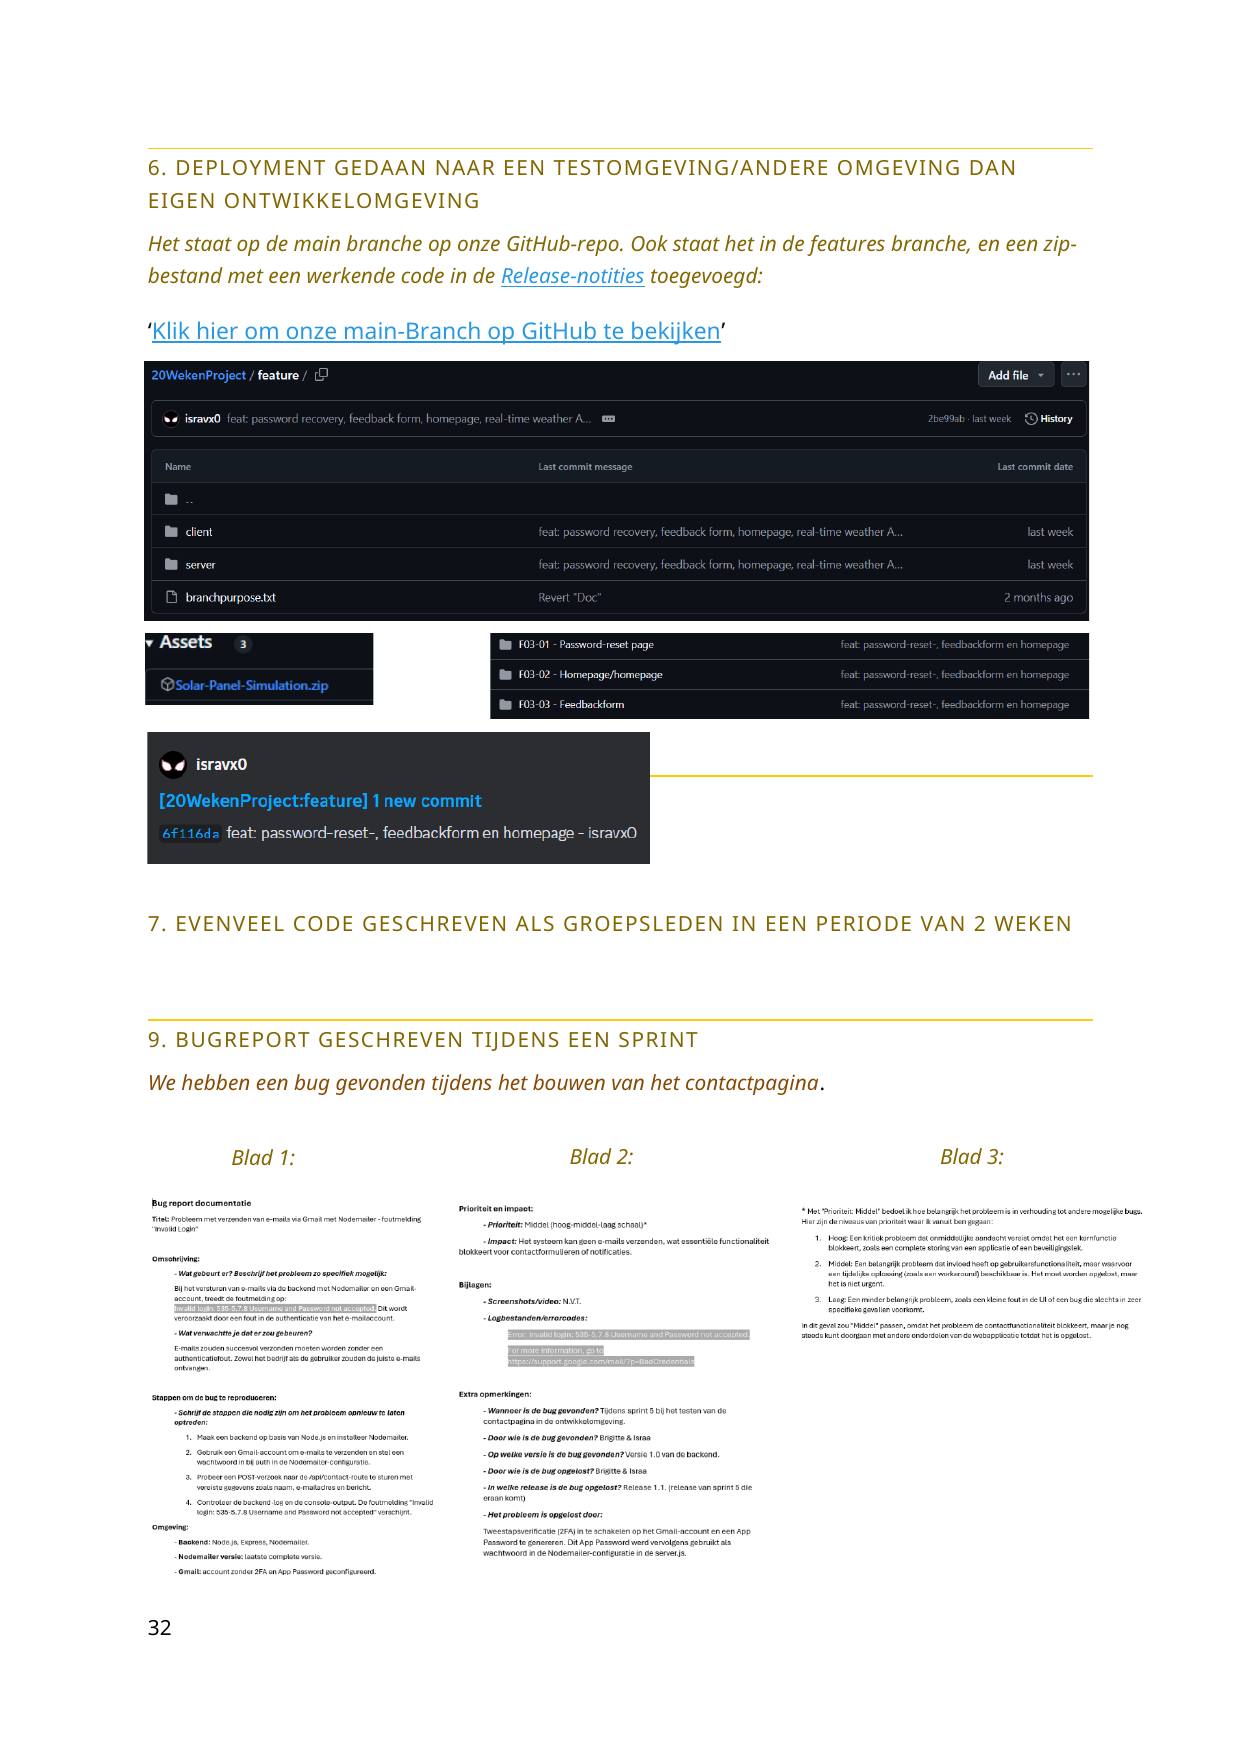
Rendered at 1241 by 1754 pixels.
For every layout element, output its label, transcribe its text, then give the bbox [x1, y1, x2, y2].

picture [490, 633, 1090, 719]
picture [144, 361, 1090, 621]
picture [454, 1202, 776, 1579]
picture [792, 1204, 1164, 1347]
text ‘Klik hier om onze main-Branch op GitHub te bekijken’ [148, 315, 1093, 346]
picture [147, 732, 650, 864]
text Het staat op de main branche op onze GitHub-repo. Ook staat het in de features branche, en een zip-bestand met een werkende code in de Release-notities toegevoegd: [148, 229, 1093, 290]
picture [144, 1195, 440, 1577]
subtitle 7. Evenveel code geschreven als groepsleden in een periode van 2 weken [148, 777, 1093, 937]
subtitle 6. Deployment gedaan naar een testomgeving/andere omgeving dan eigen ontwikkelomgeving [148, 149, 1093, 214]
text We hebben een bug gevonden tijdens het bouwen van het contactpagina. [148, 1068, 1093, 1096]
picture [145, 633, 374, 705]
subtitle 9. Bugreport geschreven tijdens een sprint [148, 1021, 1093, 1053]
